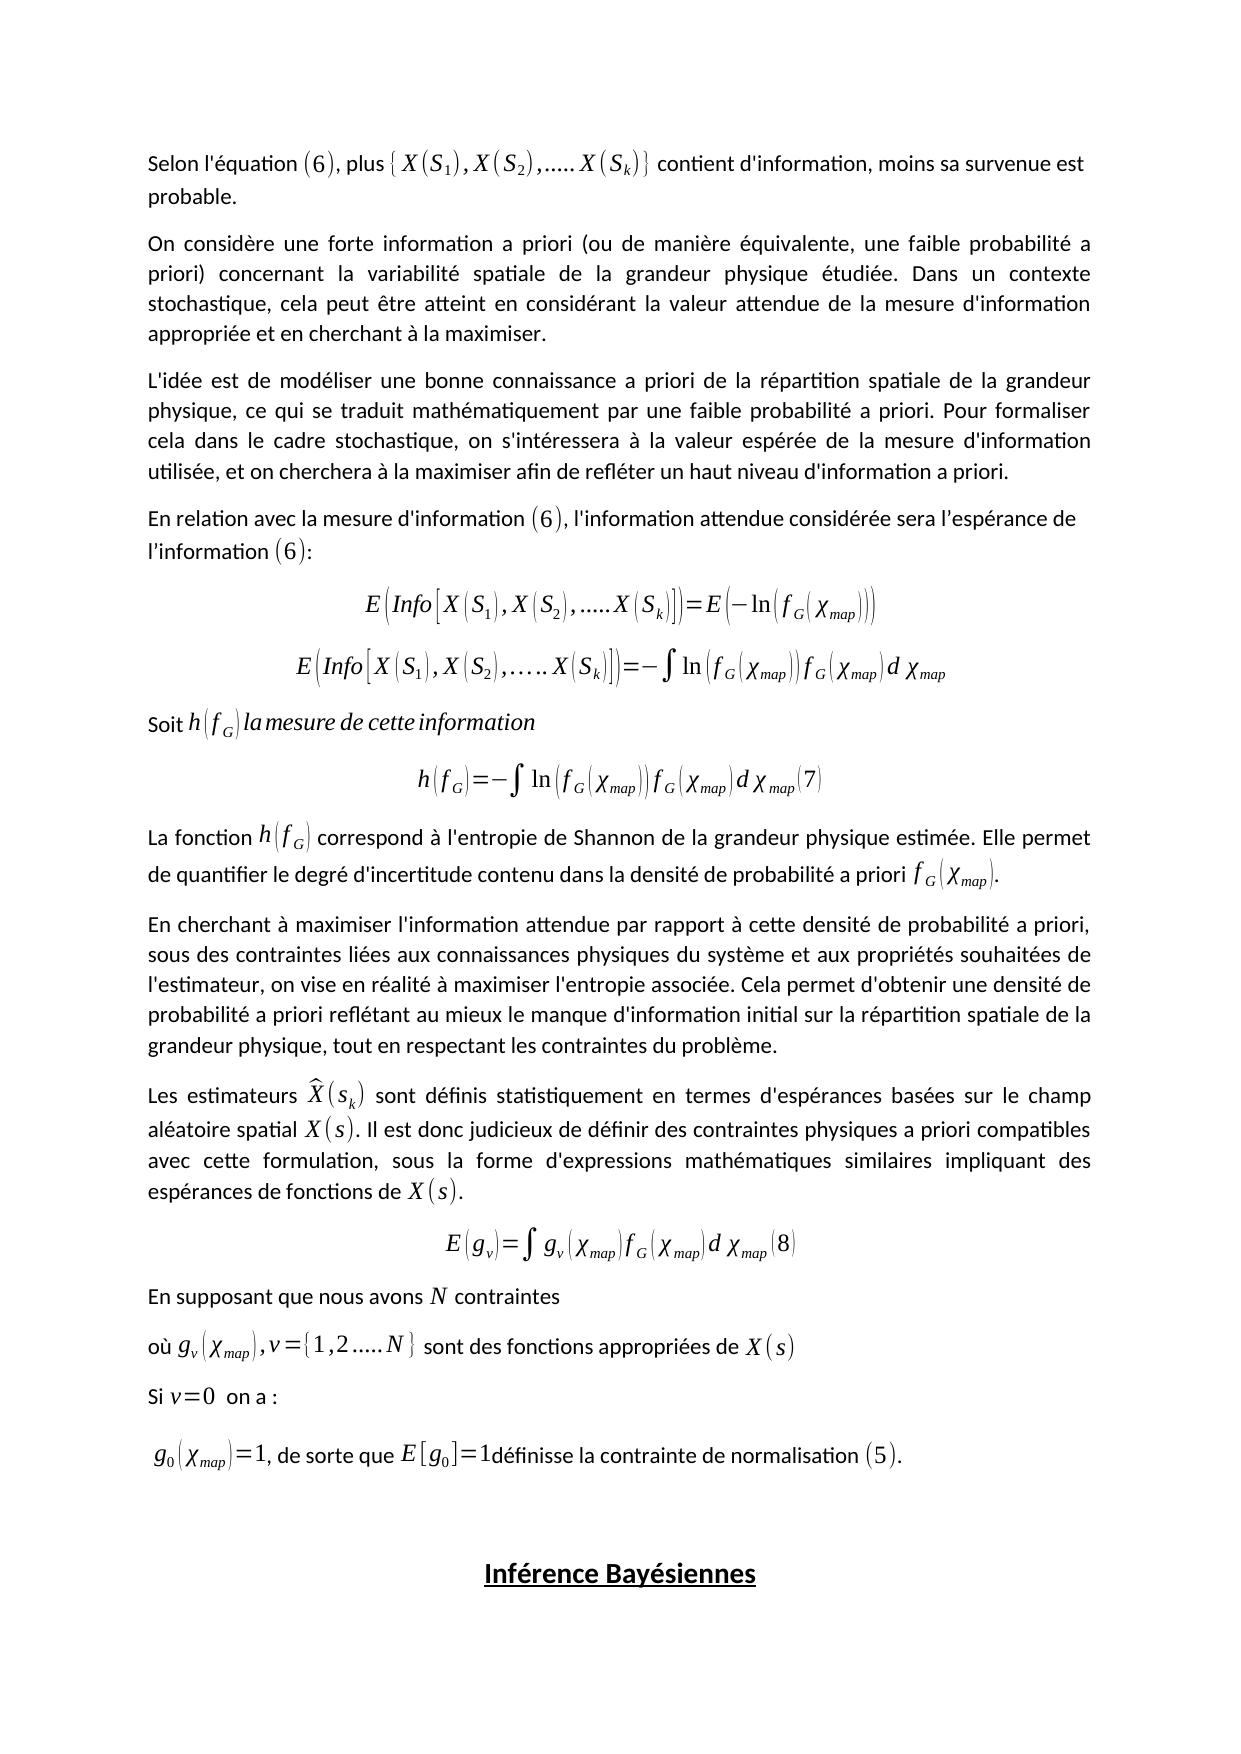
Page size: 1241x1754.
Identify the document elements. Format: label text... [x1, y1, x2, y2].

text En cherchant à maximiser l'information attendue par rapport à cette densité de probabilité a priori, sous des contraintes liées aux connaissances physiques du système et aux propriétés souhaitées de l'estimateur, on vise en réalité à maximiser l'entropie associée. Cela permet d'obtenir une densité de probabilité a priori reflétant au mieux le manque d'information initial sur la répartition spatiale de la grandeur physique, tout en respectant les contraintes du problème. [148, 910, 1093, 1059]
text Soit [148, 707, 1093, 742]
text En relation avec la mesure d'information , l'information attendue considérée sera l’espérance de l’information : [148, 504, 1093, 566]
text où sont des fonctions appropriées de [148, 1329, 1093, 1364]
text En supposant que nous avons contraintes [148, 1282, 1093, 1310]
text Inférence Bayésiennes [148, 1555, 1093, 1590]
text L'idée est de modéliser une bonne connaissance a priori de la répartition spatiale de la grandeur physique, ce qui se traduit mathématiquement par une faible probabilité a priori. Pour formaliser cela dans le cadre stochastique, on s'intéressera à la valeur espérée de la mesure d'information utilisée, et on cherchera à la maximiser afin de refléter un haut niveau d'information a priori. [148, 366, 1093, 485]
text La fonction correspond à l'entropie de Shannon de la grandeur physique estimée. Elle permet de quantifier le degré d'incertitude contenu dans la densité de probabilité a priori . [148, 819, 1093, 891]
text , de sorte que définisse la contrainte de normalisation . [148, 1438, 1093, 1472]
text Si on a : [148, 1382, 1093, 1411]
text Les estimateurs sont définis statistiquement en termes d'espérances basées sur le champ aléatoire spatial . Il est donc judicieux de définir des contraintes physiques a priori compatibles avec cette formulation, sous la forme d'expressions mathématiques similaires impliquant des espérances de fonctions de . [148, 1078, 1093, 1206]
text On considère une forte information a priori (ou de manière équivalente, une faible probabilité a priori) concernant la variabilité spatiale de la grandeur physique étudiée. Dans un contexte stochastique, cela peut être atteint en considérant la valeur attendue de la mesure d'information appropriée et en cherchant à la maximiser. [148, 229, 1093, 347]
text Selon l'équation , plus contient d'information, moins sa survenue est probable. [148, 148, 1093, 210]
